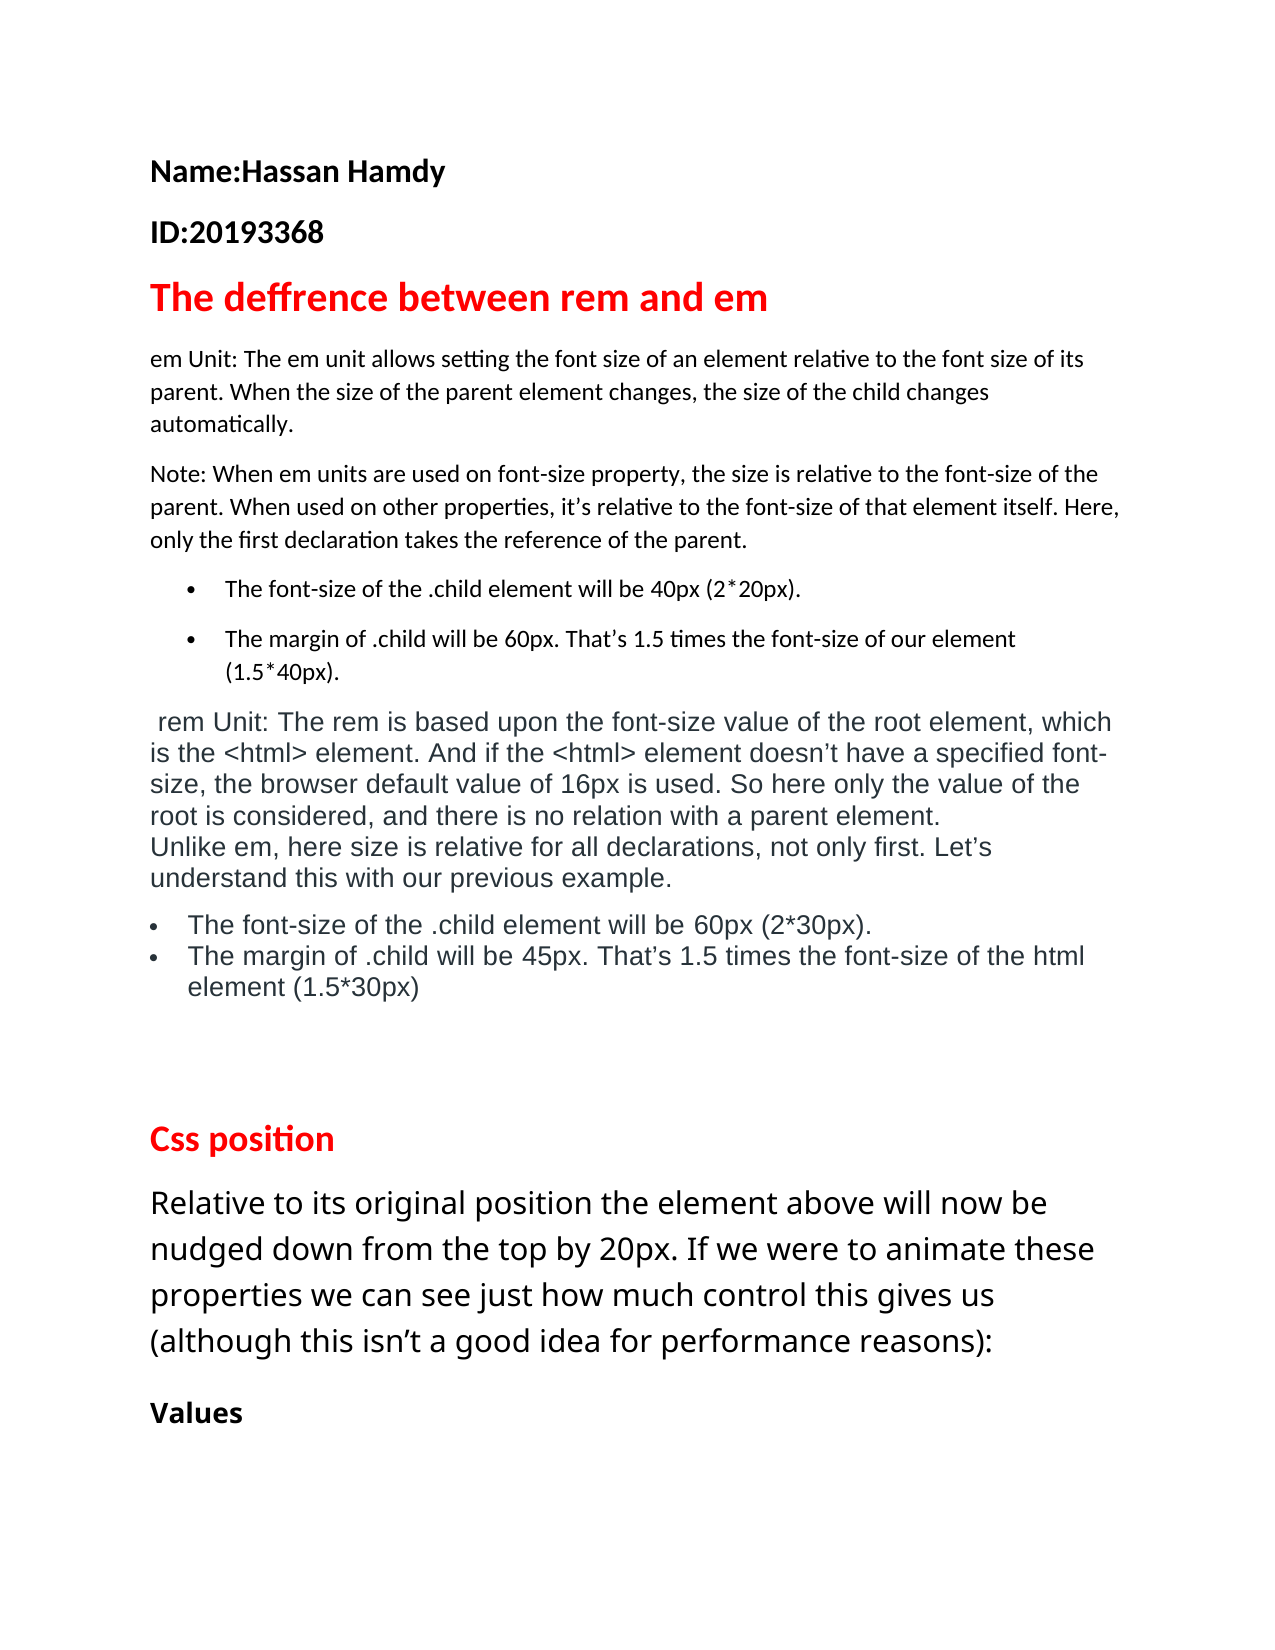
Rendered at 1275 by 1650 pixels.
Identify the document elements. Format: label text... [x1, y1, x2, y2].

text Relative to its original position the element above will now be nudged down from the top by 20px. If we were to animate these properties we can see just how much control this gives us (although this isn’t a good idea for performance reasons): [150, 1181, 1125, 1361]
text ID:20193368 [150, 211, 1125, 251]
text Name:Hassan Hamdy [150, 150, 1125, 191]
list The margin of .child will be 60px. That’s 1.5 times the font-size of our element (1.5*40px). [187, 623, 1125, 687]
text em Unit: The em unit allows setting the font size of an element relative to the font size of its parent. When the size of the parent element changes, the size of the child changes automatically. [150, 343, 1125, 439]
text Css position [150, 1115, 1125, 1161]
list The margin of .child will be 45px. That’s 1.5 times the font-size of the html element (1.5*30px) [150, 940, 1125, 1003]
list The font-size of the .child element will be 40px (2*20px). [187, 574, 1125, 604]
text Note: When em units are used on font-size property, the size is relative to the font-size of the parent. When used on other properties, it’s relative to the font-size of that element itself. Here, only the first declaration takes the reference of the parent. [150, 458, 1125, 554]
text The deffrence between rem and em [150, 271, 1125, 322]
text Values [150, 1394, 1125, 1432]
text Unlike em, here size is relative for all declarations, not only first. Let’s understand this with our previous example. [150, 831, 1125, 893]
text rem Unit: The rem is based upon the font-size value of the root element, which is the <html> element. And if the <html> element doesn’t have a specified font-size, the browser default value of 16px is used. So here only the value of the root is considered, and there is no relation with a parent element. [150, 706, 1125, 831]
list The font-size of the .child element will be 60px (2*30px). [150, 909, 1125, 940]
